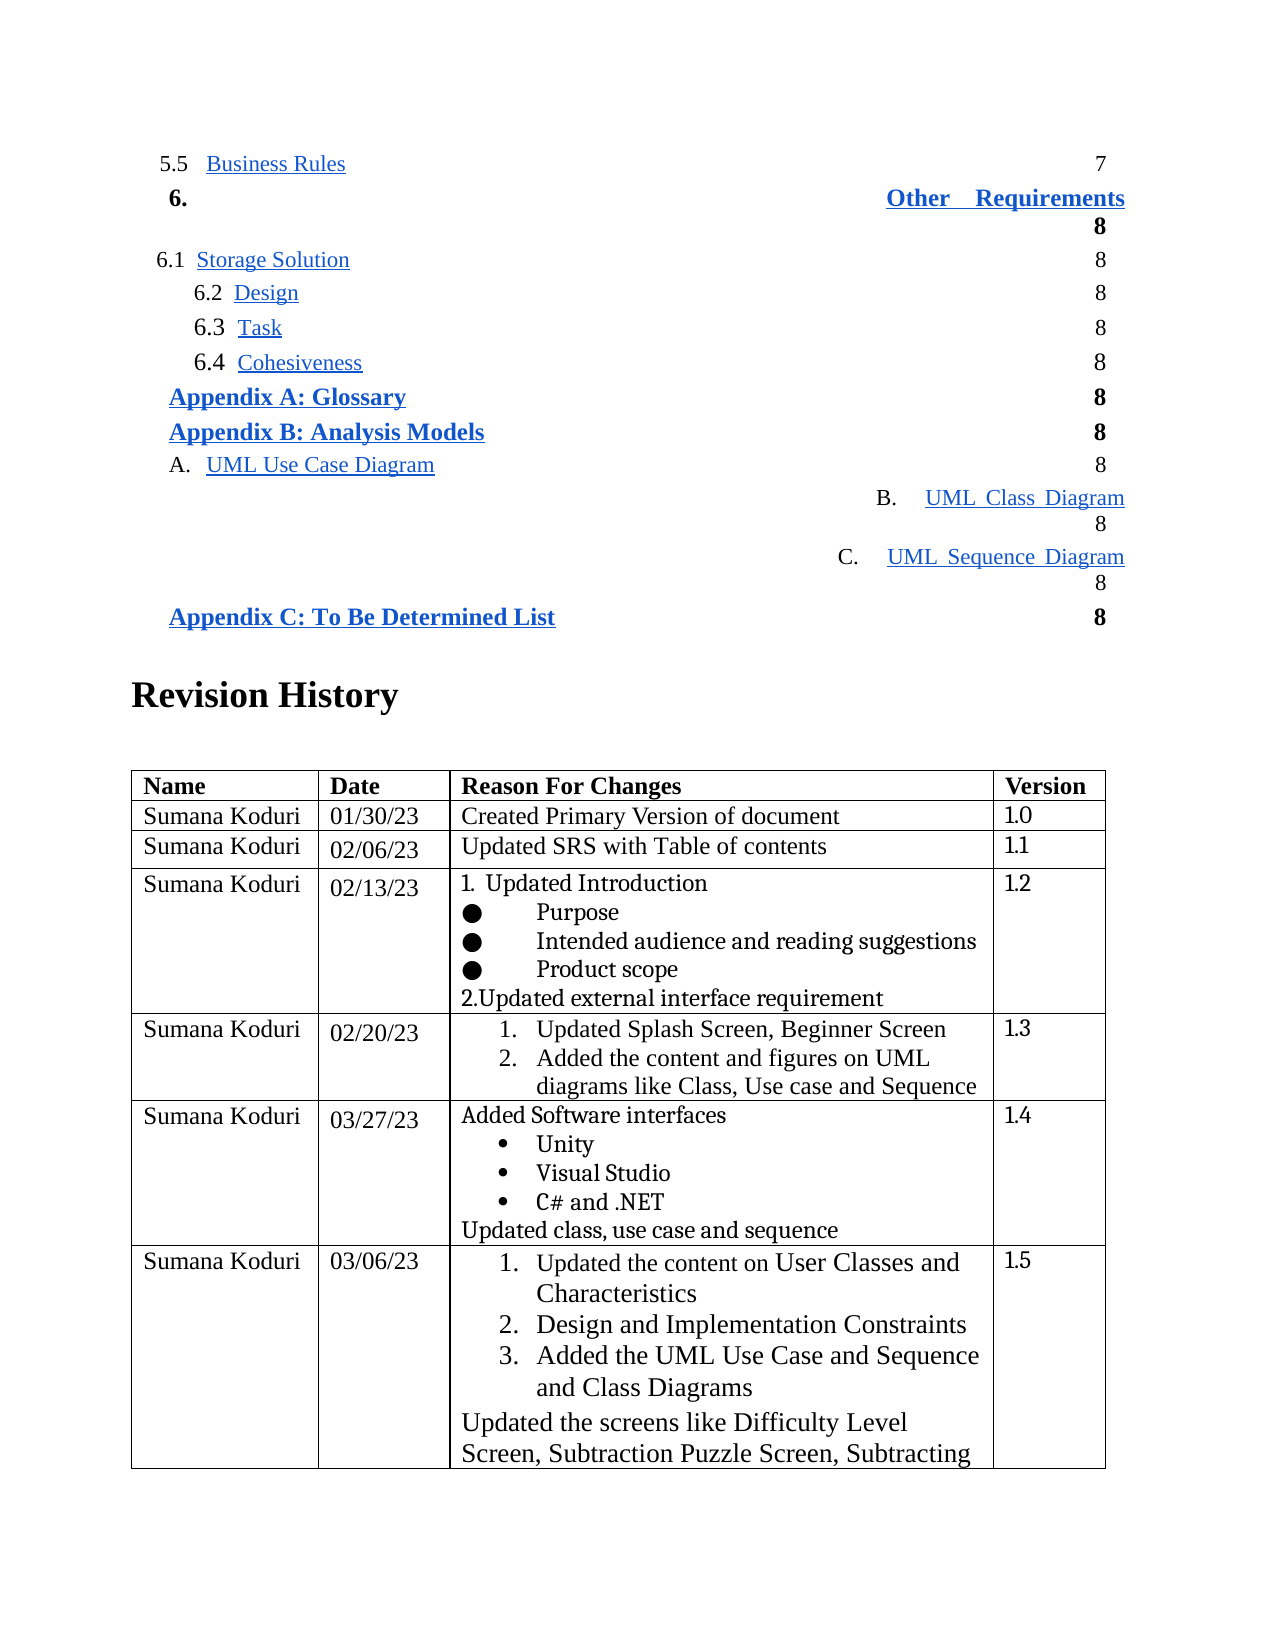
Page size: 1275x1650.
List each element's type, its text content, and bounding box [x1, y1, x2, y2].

table_cell 03/06/23 [319, 1246, 449, 1468]
table_cell Sumana Koduri [132, 1246, 318, 1468]
table_header Version [994, 771, 1105, 800]
table_cell Sumana Koduri [132, 1014, 318, 1100]
table_cell Updated Splash Screen, Beginner Screen Added the content and figures on UML diagrams like Class, Use case and Sequence [451, 1014, 993, 1100]
table_header Date [319, 771, 449, 800]
table_header Name [132, 771, 318, 800]
table_cell Sumana Koduri [132, 801, 318, 830]
table_cell Sumana Koduri [132, 1101, 318, 1245]
table_cell 02/20/23 [319, 1014, 449, 1100]
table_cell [451, 1246, 993, 1468]
table_cell 02/06/23 [319, 831, 449, 868]
table_cell Sumana Koduri [132, 831, 318, 868]
table_header Reason For Changes [451, 771, 993, 800]
table_cell 1. Updated Introduction Purpose Intended audience and reading suggestions Product scope 2.Updated external interface requirement [451, 869, 993, 1013]
table_cell 1.1 [994, 831, 1105, 868]
table_cell Updated SRS with Table of contents [451, 831, 993, 868]
subtitle Revision History [131, 672, 1125, 715]
table_cell 1.0 [994, 801, 1105, 830]
table_cell 1.3 [994, 1014, 1105, 1100]
table_cell Sumana Koduri [132, 869, 318, 1013]
table_cell Created Primary Version of document [451, 801, 993, 830]
table_cell 03/27/23 [319, 1101, 449, 1245]
table_cell 1.4 [994, 1101, 1105, 1245]
table_cell 02/13/23 [319, 869, 449, 1013]
table_cell 1.2 [994, 869, 1105, 1013]
table_cell 1.5 [994, 1246, 1105, 1468]
table_cell Added Software interfaces Unity Visual Studio C# and .NET Updated class, use case and sequence [451, 1101, 993, 1245]
table_cell 01/30/23 [319, 801, 449, 830]
